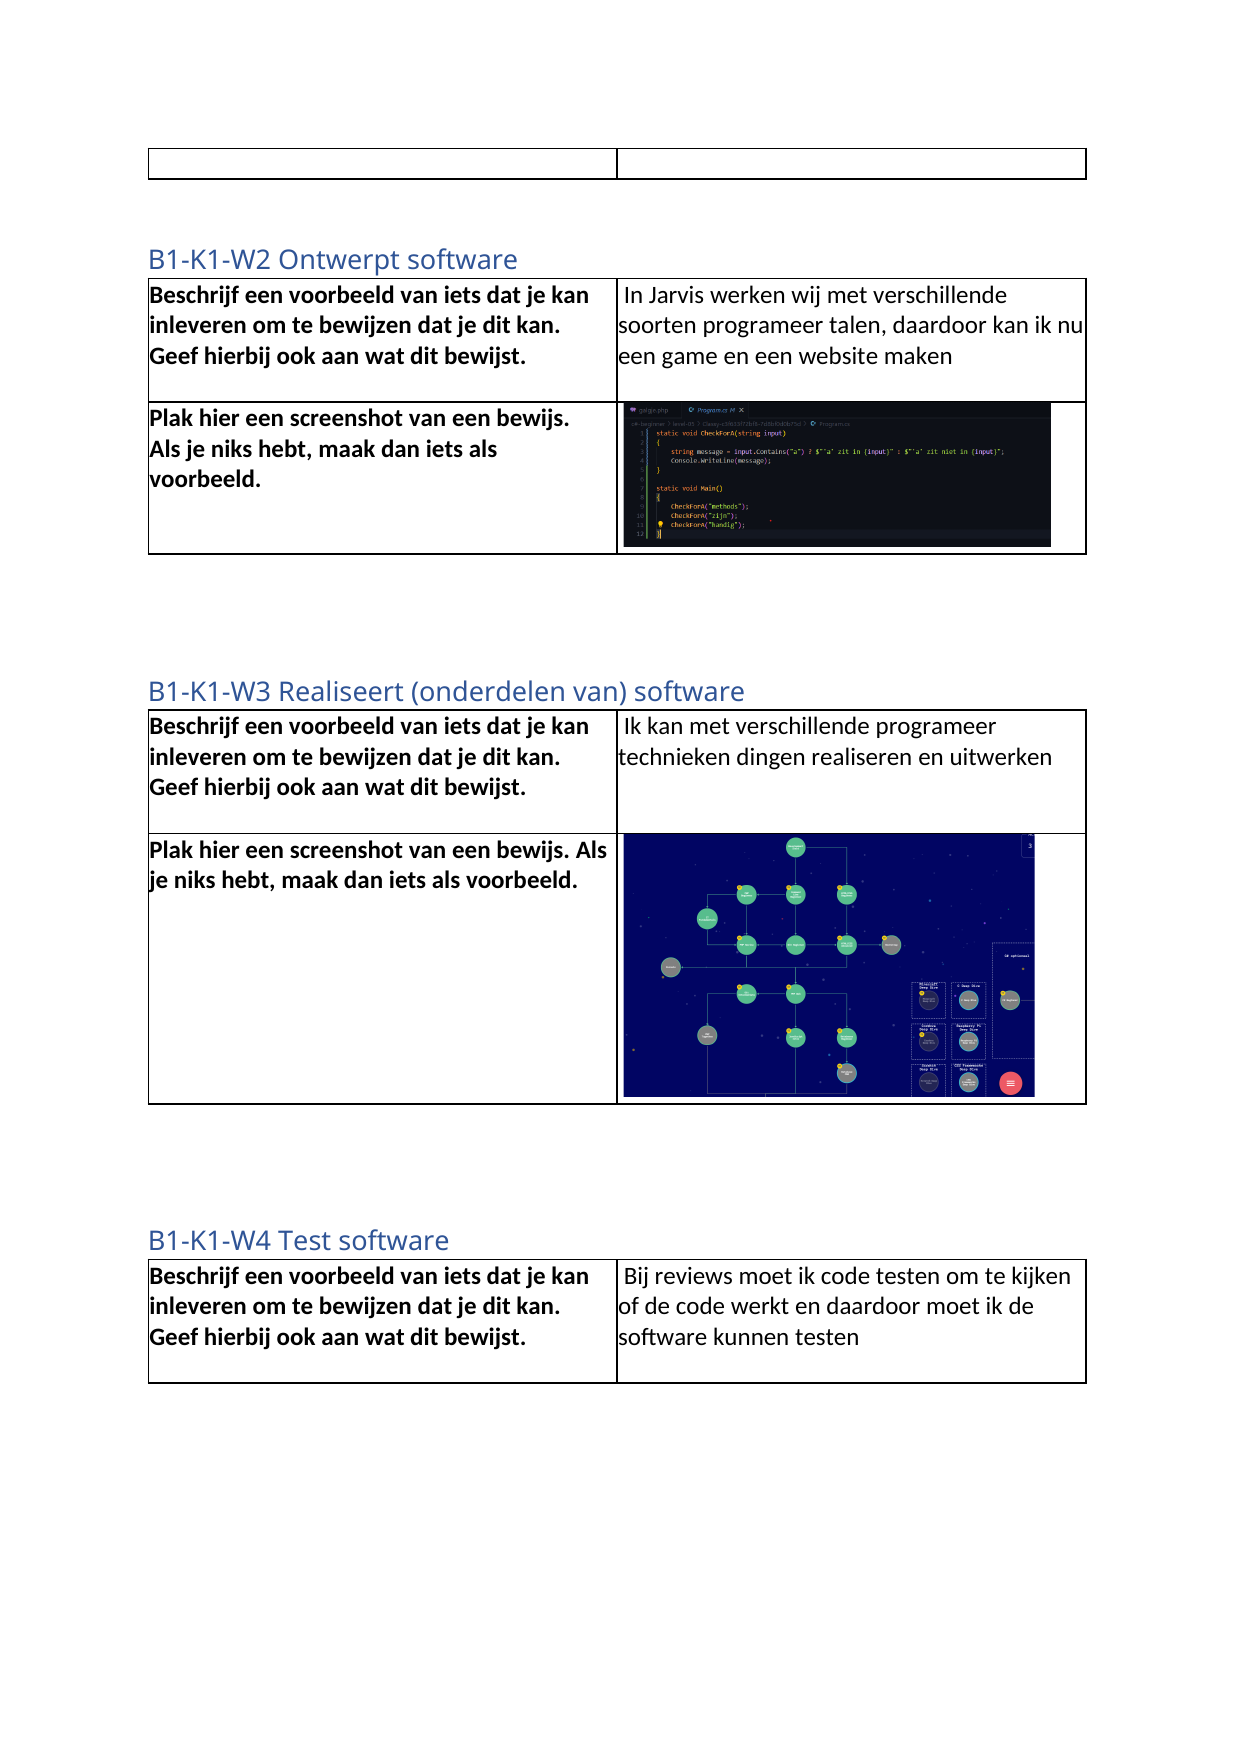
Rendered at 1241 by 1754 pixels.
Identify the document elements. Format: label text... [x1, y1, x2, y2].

table_cell [618, 834, 1085, 1103]
table_header Beschrijf een voorbeeld van iets dat je kan inleveren om te bewijzen dat je dit kan. Geef hierbij ook aan wat dit bewijst. [149, 711, 616, 832]
table_header Beschrijf een voorbeeld van iets dat je kan inleveren om te bewijzen dat je dit kan. Geef hierbij ook aan wat dit bewijst. [149, 1260, 616, 1382]
table_cell Plak hier een screenshot van een bewijs. Als je niks hebt, maak dan iets als voorbeeld. [149, 403, 616, 553]
table_header In Jarvis werken wij met verschillende soorten programeer talen, daardoor kan ik nu een game en een website maken [618, 279, 1085, 401]
table_cell [618, 149, 1085, 178]
table_cell Plak hier een screenshot van een bewijs. Als je niks hebt, maak dan iets als voorbeeld. [149, 834, 616, 1103]
table_header Beschrijf een voorbeeld van iets dat je kan inleveren om te bewijzen dat je dit kan. Geef hierbij ook aan wat dit bewijst. [149, 279, 616, 401]
table_header Bij reviews moet ik code testen om te kijken of de code werkt en daardoor moet ik de software kunnen testen [618, 1260, 1085, 1382]
table_header Ik kan met verschillende programeer technieken dingen realiseren en uitwerken [618, 711, 1085, 832]
table_cell [618, 403, 1085, 553]
text B1-K1-W4 Test software [148, 1222, 1093, 1258]
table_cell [149, 149, 616, 178]
text B1-K1-W2 Ontwerpt software [148, 241, 1093, 277]
text B1-K1-W3 Realiseert (onderdelen van) software [148, 672, 1093, 709]
picture [623, 834, 1035, 1097]
picture [623, 402, 1051, 547]
